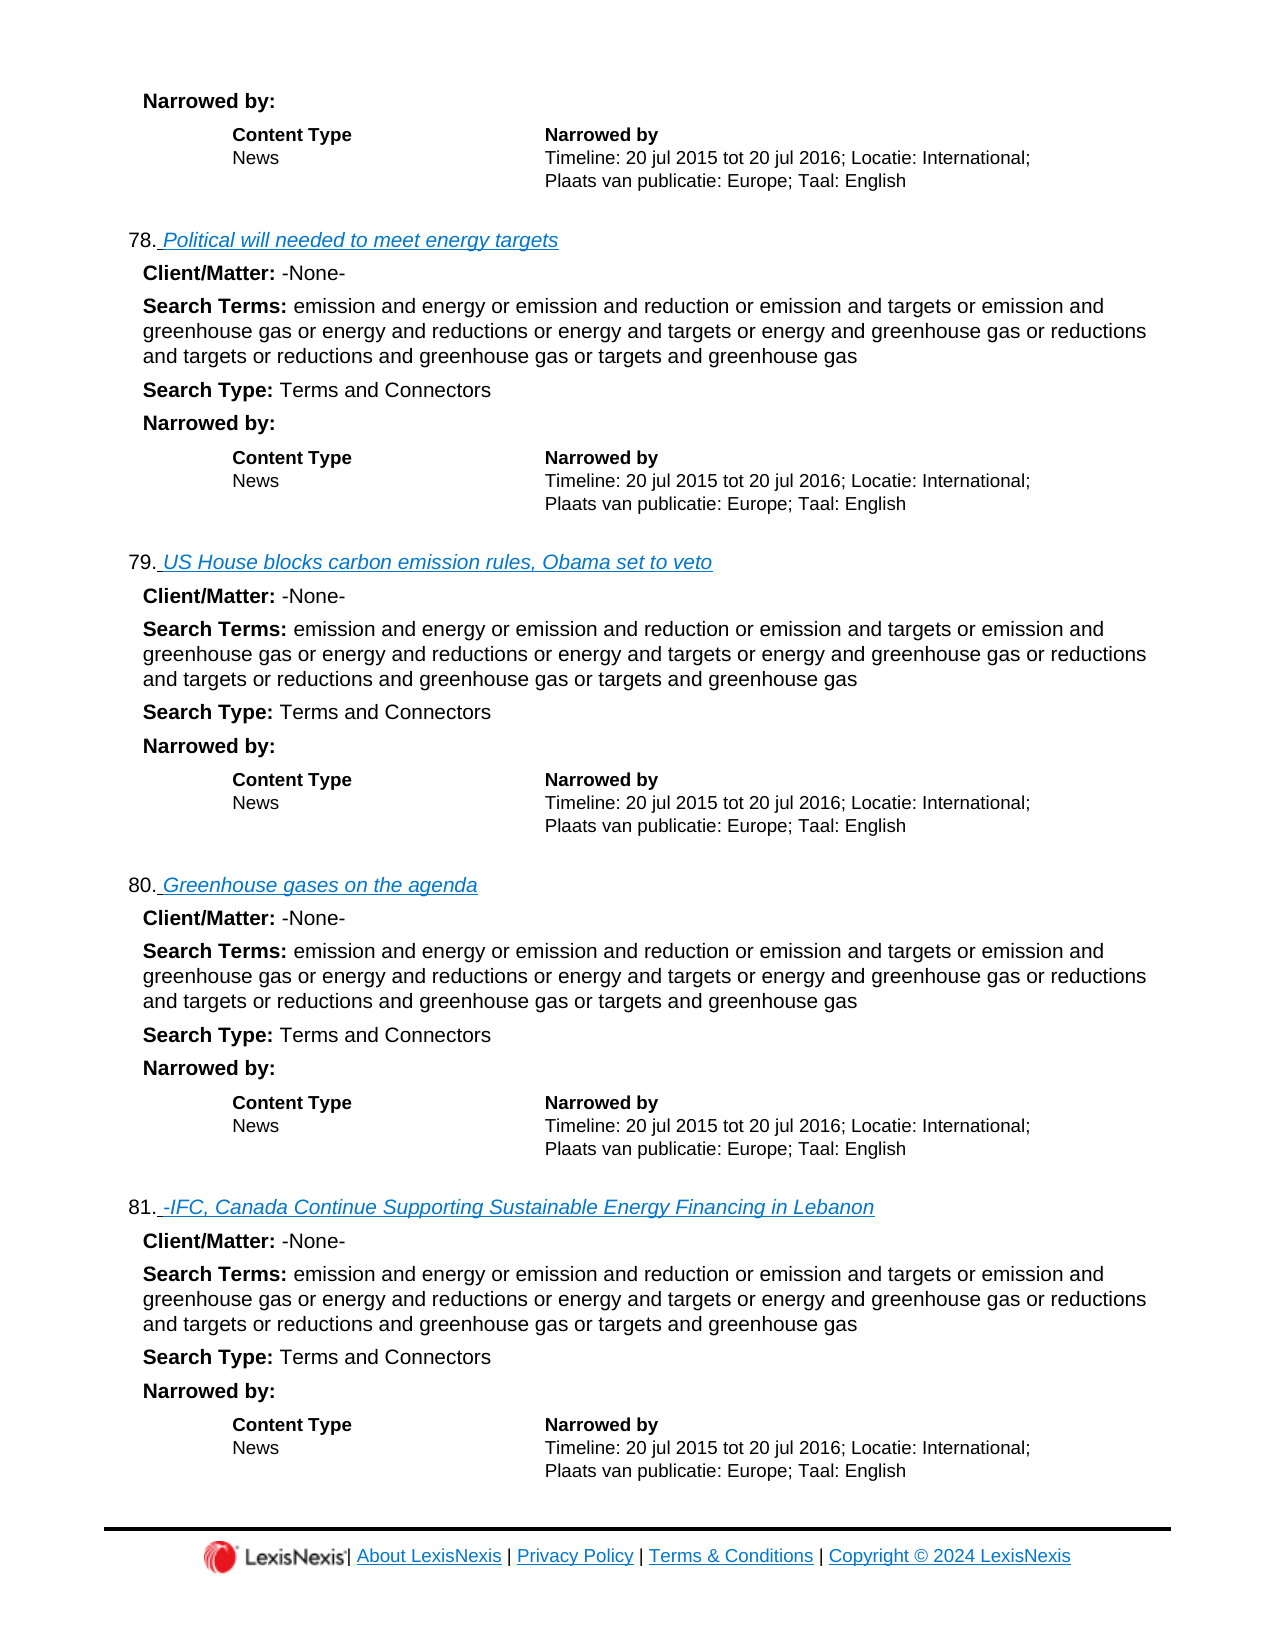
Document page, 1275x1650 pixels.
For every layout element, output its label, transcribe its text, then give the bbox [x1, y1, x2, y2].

text Search Type: Terms and Connectors [143, 1022, 1162, 1047]
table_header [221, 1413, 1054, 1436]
text Client/Matter: -None- [143, 905, 1162, 930]
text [143, 293, 1162, 368]
text Narrowed by: [143, 87, 1162, 112]
text Client/Matter: -None- [143, 260, 1162, 285]
text Narrowed by: [143, 1377, 1162, 1402]
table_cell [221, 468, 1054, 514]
text 79. US House blocks carbon emission rules, Obama set to veto [128, 543, 1162, 574]
text 78. Political will needed to meet energy targets [128, 220, 1162, 252]
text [143, 1261, 1162, 1336]
text Narrowed by: [143, 1055, 1162, 1080]
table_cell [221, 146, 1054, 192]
text 81. -IFC, Canada Continue Supporting Sustainable Energy Financing in Lebanon [128, 1188, 1162, 1219]
text Client/Matter: -None- [143, 582, 1162, 607]
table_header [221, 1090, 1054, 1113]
text Search Type: Terms and Connectors [143, 699, 1162, 724]
text Narrowed by: [143, 732, 1162, 757]
text Narrowed by: [143, 410, 1162, 435]
text Client/Matter: -None- [143, 1227, 1162, 1252]
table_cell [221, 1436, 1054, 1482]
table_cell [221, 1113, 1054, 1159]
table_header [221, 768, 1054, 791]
text Search Type: Terms and Connectors [143, 377, 1162, 402]
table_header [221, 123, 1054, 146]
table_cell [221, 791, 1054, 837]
picture [204, 1541, 347, 1575]
text 80. Greenhouse gases on the agenda [128, 865, 1162, 897]
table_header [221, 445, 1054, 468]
text Search Type: Terms and Connectors [143, 1344, 1162, 1369]
